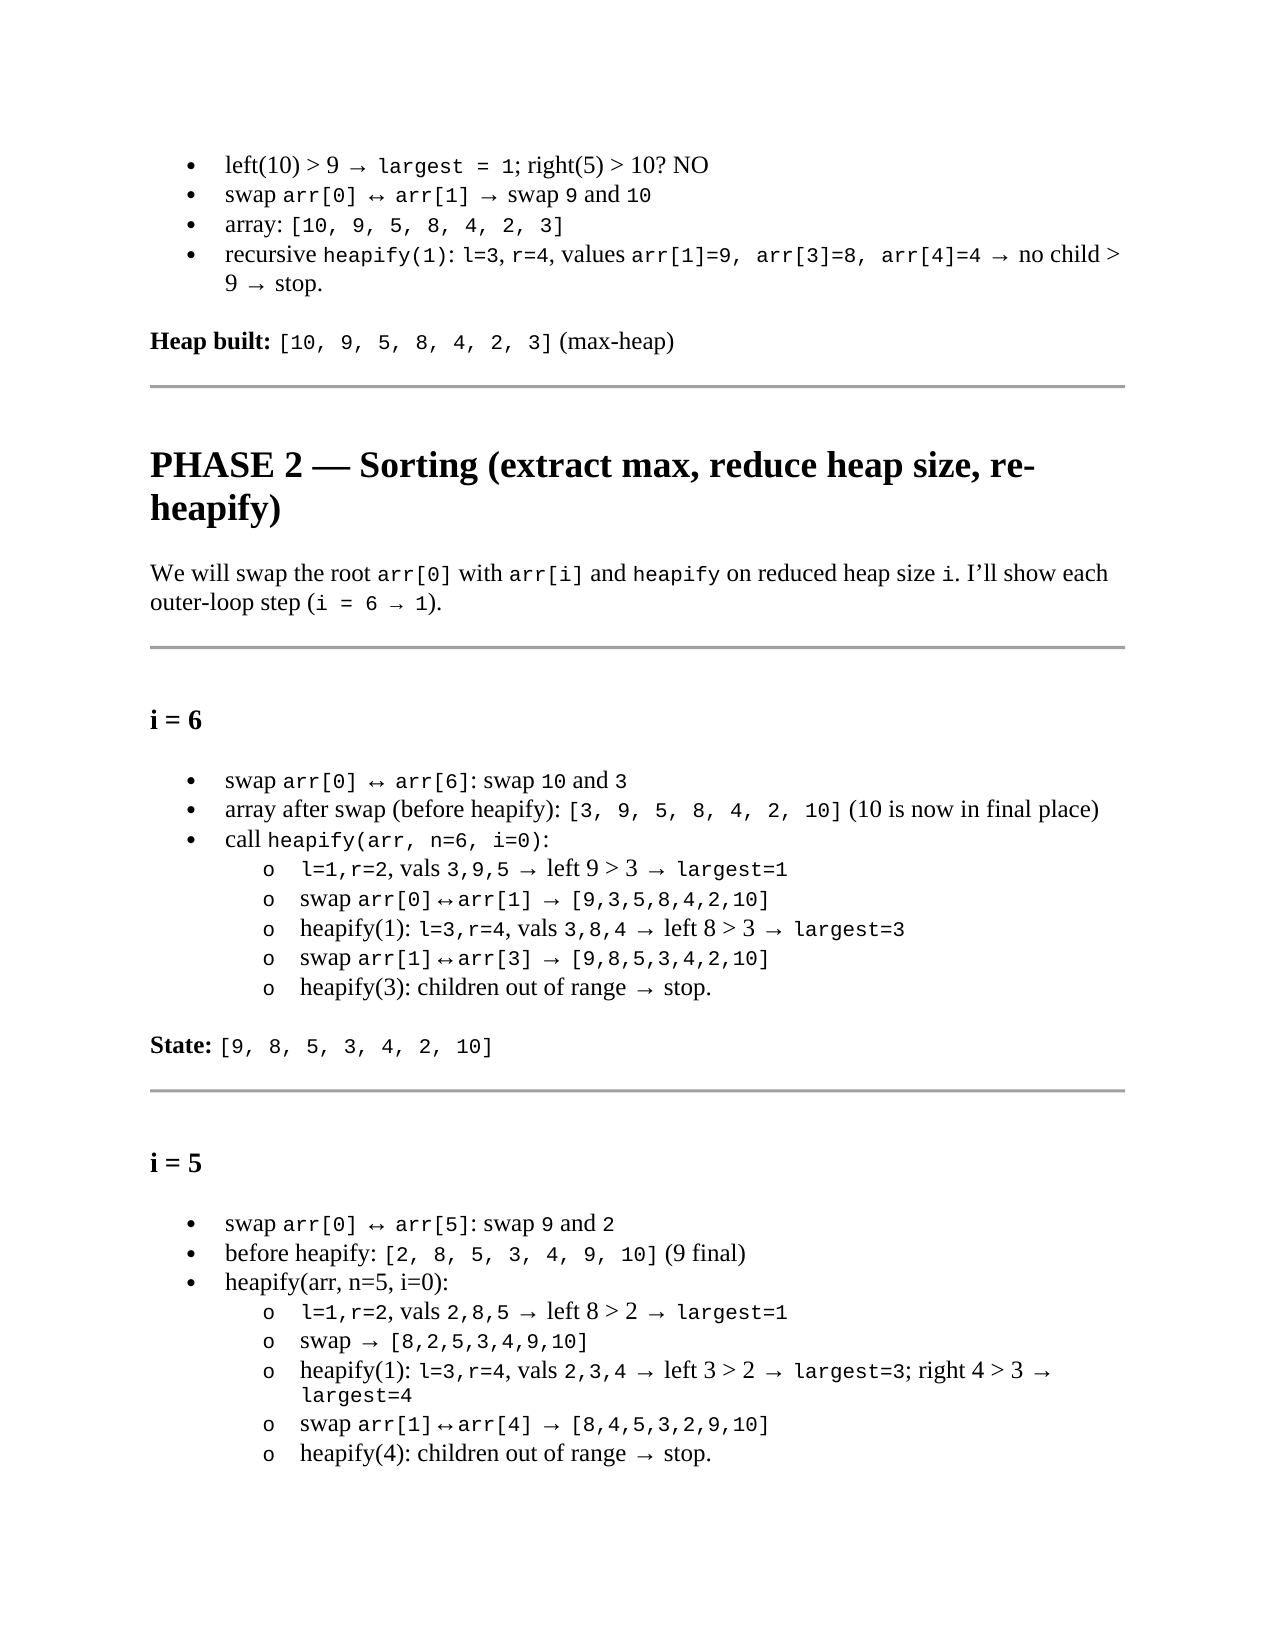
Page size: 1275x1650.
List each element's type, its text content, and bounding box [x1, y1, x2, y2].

list heapify(1): l=3,r=4, vals 3,8,4 → left 8 > 3 → largest=3 [262, 913, 1125, 942]
list heapify(3): children out of range → stop. [262, 972, 1125, 1001]
text i = 5 [150, 1146, 1125, 1179]
list before heapify: [2, 8, 5, 3, 4, 9, 10] (9 final) [187, 1238, 1125, 1267]
list swap arr[0] ↔ arr[1] → swap 9 and 10 [187, 179, 1125, 209]
text We will swap the root arr[0] with arr[i] and heapify on reduced heap size i. I’ll show each outer-loop step (i = 6 → 1). [150, 558, 1125, 617]
text Heap built: [10, 9, 5, 8, 4, 2, 3] (max-heap) [150, 326, 1125, 356]
list swap → [8,2,5,3,4,9,10] [262, 1326, 1125, 1355]
list heapify(1): l=3,r=4, vals 2,3,4 → left 3 > 2 → largest=3; right 4 > 3 → largest=4 [262, 1355, 1125, 1408]
list heapify(arr, n=5, i=0): [187, 1267, 1125, 1296]
text PHASE 2 — Sorting (extract max, reduce heap size, re-heapify) [150, 442, 1125, 528]
list swap arr[1]↔arr[3] → [9,8,5,3,4,2,10] [262, 942, 1125, 972]
list heapify(4): children out of range → stop. [262, 1438, 1125, 1467]
list l=1,r=2, vals 2,8,5 → left 8 > 2 → largest=1 [262, 1296, 1125, 1326]
list swap arr[1]↔arr[4] → [8,4,5,3,2,9,10] [262, 1408, 1125, 1438]
list call heapify(arr, n=6, i=0): [187, 824, 1125, 853]
list swap arr[0] ↔ arr[5]: swap 9 and 2 [187, 1208, 1125, 1238]
list array after swap (before heapify): [3, 9, 5, 8, 4, 2, 10] (10 is now in final place) [187, 794, 1125, 824]
list left(10) > 9 → largest = 1; right(5) > 10? NO [187, 150, 1125, 179]
list recursive heapify(1): l=3, r=4, values arr[1]=9, arr[3]=8, arr[4]=4 → no child > 9 → stop. [187, 239, 1125, 297]
text State: [9, 8, 5, 3, 4, 2, 10] [150, 1031, 1125, 1060]
list l=1,r=2, vals 3,9,5 → left 9 > 3 → largest=1 [262, 853, 1125, 883]
list swap arr[0]↔arr[1] → [9,3,5,8,4,2,10] [262, 883, 1125, 913]
list swap arr[0] ↔ arr[6]: swap 10 and 3 [187, 765, 1125, 794]
text i = 6 [150, 703, 1125, 736]
list array: [10, 9, 5, 8, 4, 2, 3] [187, 209, 1125, 239]
